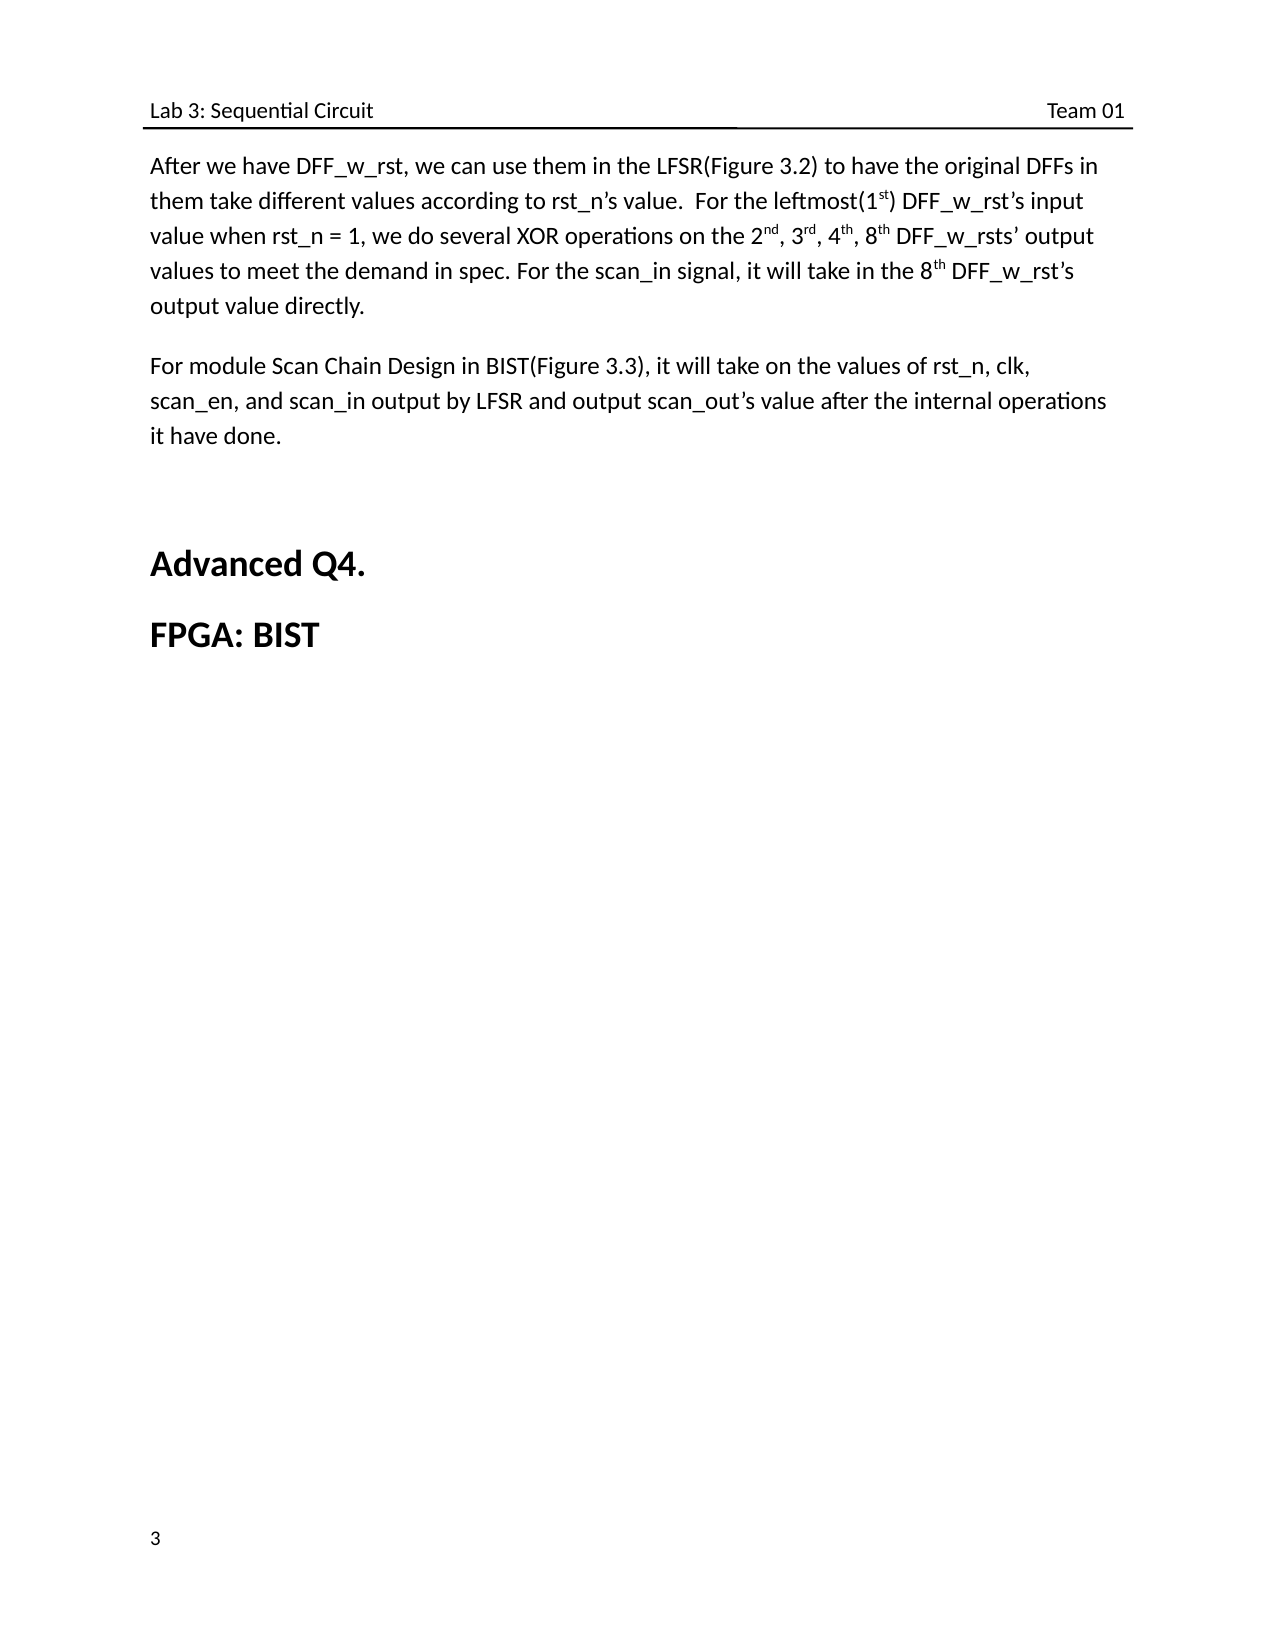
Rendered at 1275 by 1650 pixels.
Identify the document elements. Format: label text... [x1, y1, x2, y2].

text For module Scan Chain Design in BIST(Figure 3.3), it will take on the values of rst_n, clk, scan_en, and scan_in output by LFSR and output scan_out’s value after the internal operations it have done. [150, 350, 1125, 451]
text After we have DFF_w_rst, we can use them in the LFSR(Figure 3.2) to have the original DFFs in them take different values according to rst_n’s value. For the leftmost(1st) DFF_w_rst’s input value when rst_n = 1, we do several XOR operations on the 2nd, 3rd, 4th, 8th DFF_w_rsts’ output values to meet the demand in spec. For the scan_in signal, it will take in the 8th DFF_w_rst’s output value directly. [150, 150, 1125, 321]
subtitle Advanced Q4. [150, 540, 1125, 586]
subtitle FPGA: BIST [150, 611, 1125, 657]
